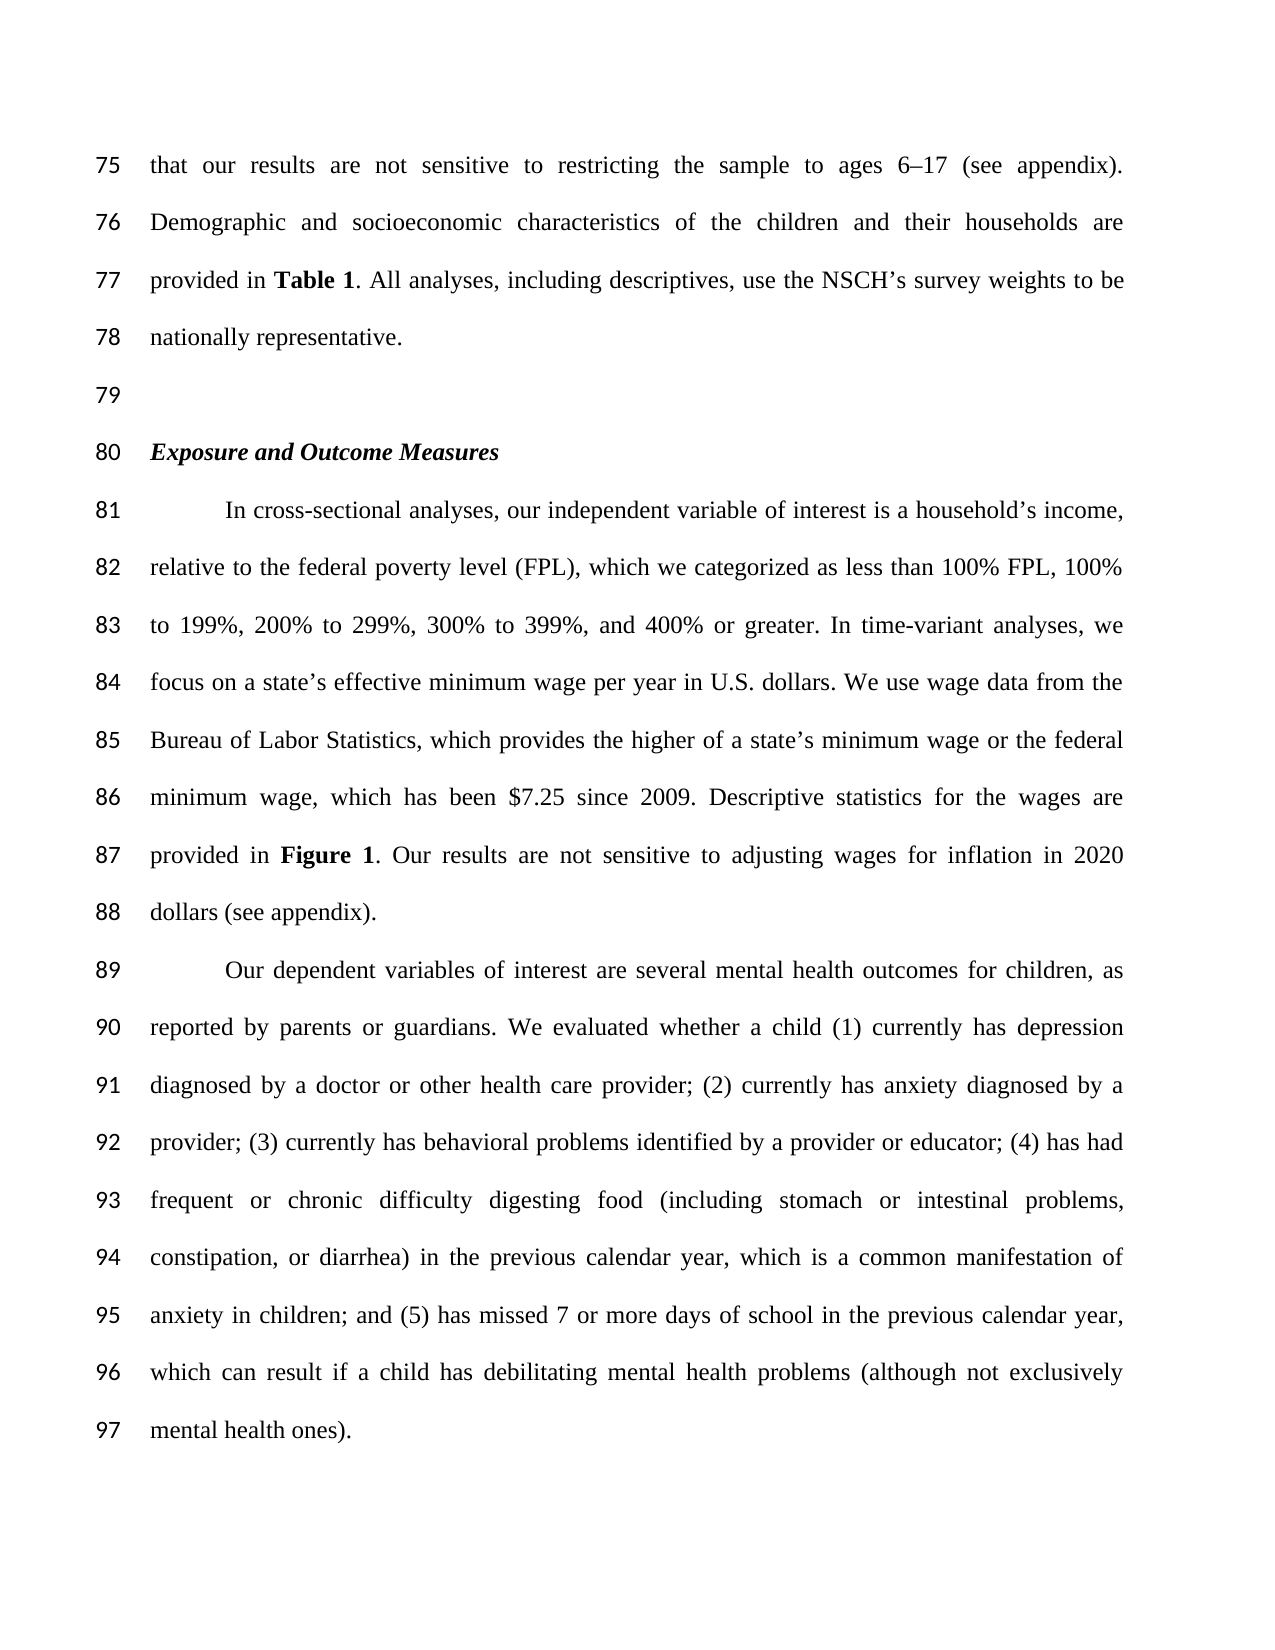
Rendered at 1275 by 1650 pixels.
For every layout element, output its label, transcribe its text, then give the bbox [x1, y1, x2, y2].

text Exposure and Outcome Measures [150, 437, 1125, 466]
text In cross-sectional analyses, our independent variable of interest is a household’s income, relative to the federal poverty level (FPL), which we categorized as less than 100% FPL, 100% to 199%, 200% to 299%, 300% to 399%, and 400% or greater. In time-variant analyses, we focus on a state’s effective minimum wage per year in U.S. dollars. We use wage data from the Bureau of Labor Statistics, which provides the higher of a state’s minimum wage or the federal minimum wage, which has been $7.25 since 2009. Descriptive statistics for the wages are provided in Figure 1. Our results are not sensitive to adjusting wages for inflation in 2020 dollars (see appendix). [150, 495, 1125, 926]
text Our dependent variables of interest are several mental health outcomes for children, as reported by parents or guardians. We evaluated whether a child (1) currently has depression diagnosed by a doctor or other health care provider; (2) currently has anxiety diagnosed by a provider; (3) currently has behavioral problems identified by a provider or educator; (4) has had frequent or chronic difficulty digesting food (including stomach or intestinal problems, constipation, or diarrhea) in the previous calendar year, which is a common manifestation of anxiety in children; and (5) has missed 7 or more days of school in the previous calendar year, which can result if a child has debilitating mental health problems (although not exclusively mental health ones). [150, 955, 1125, 1444]
